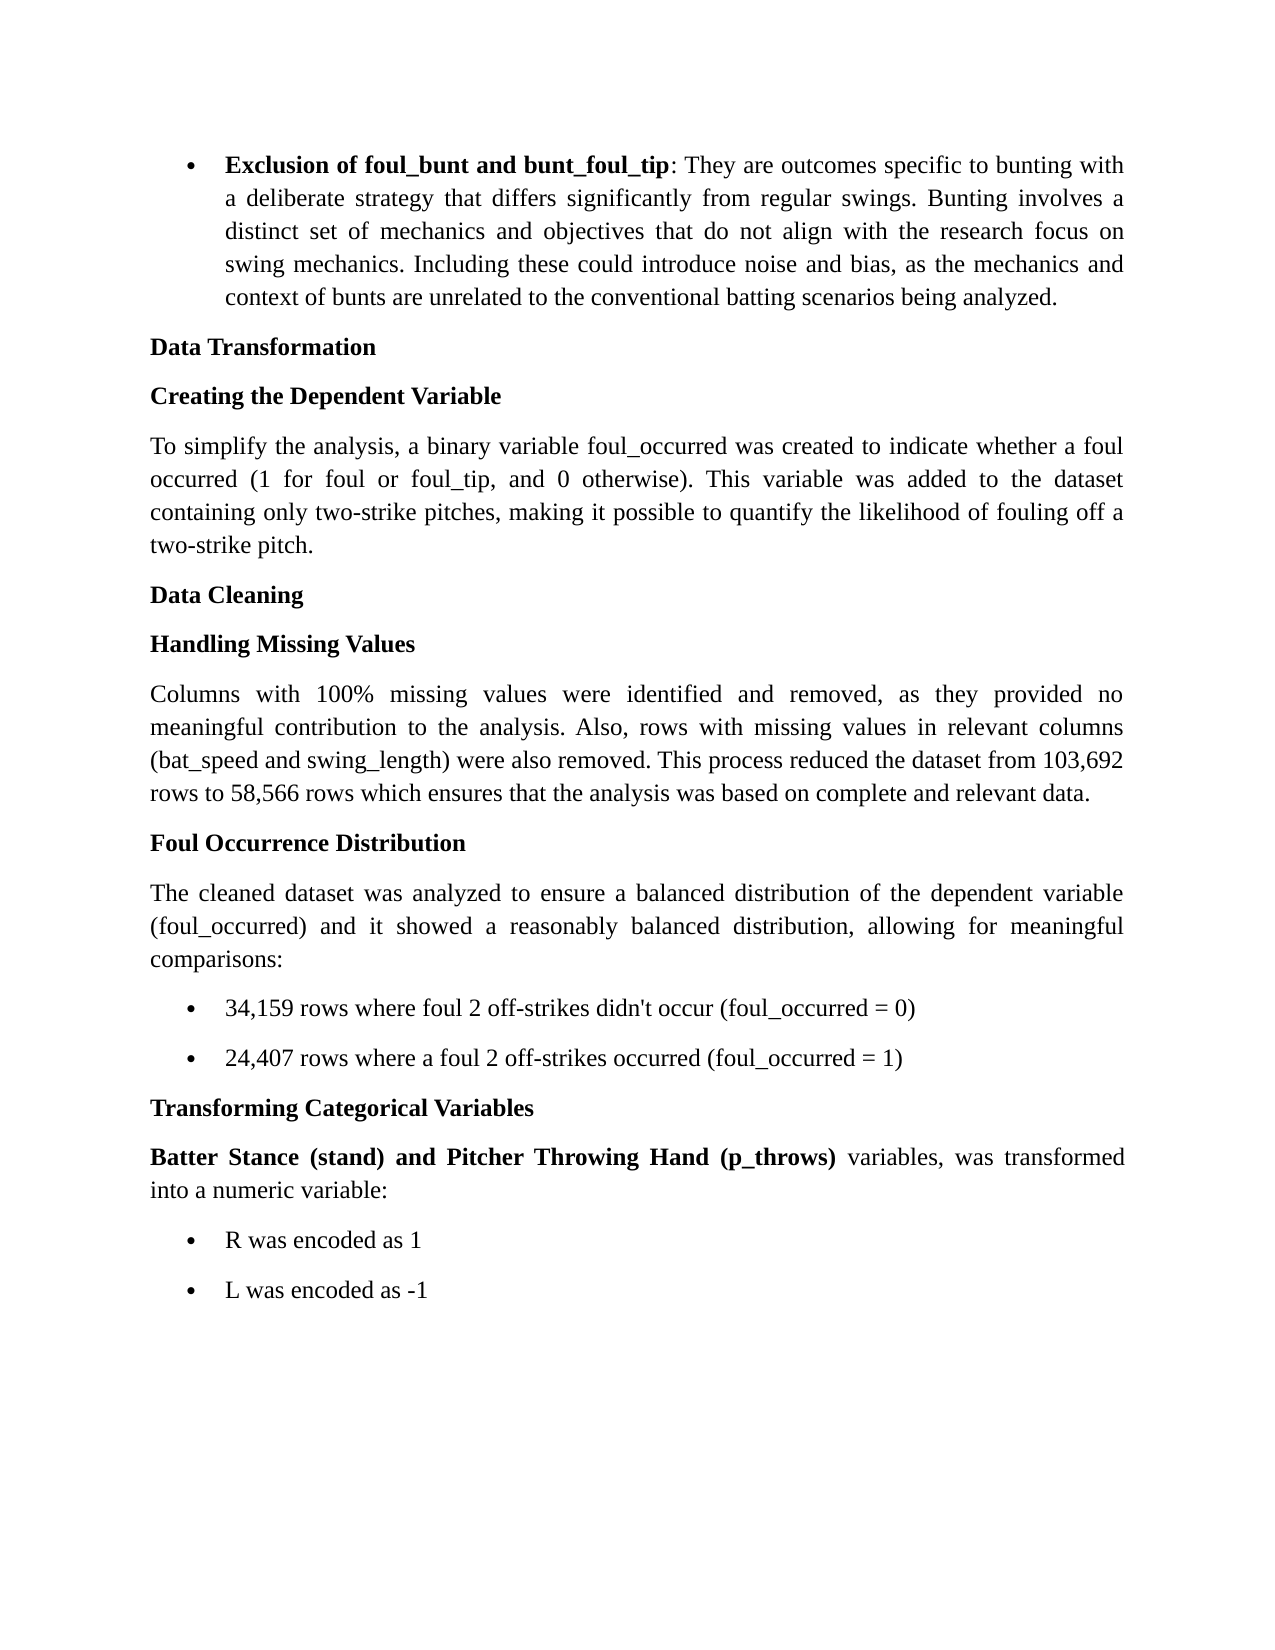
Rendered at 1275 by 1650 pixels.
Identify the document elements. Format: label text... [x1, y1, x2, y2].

list R was encoded as 1 [187, 1225, 1125, 1254]
text Transforming Categorical Variables [150, 1093, 1125, 1122]
text Handling Missing Values [150, 629, 1125, 658]
list 24,407 rows where a foul 2 off-strikes occurred (foul_occurred = 1) [187, 1043, 1125, 1072]
text Data Cleaning [150, 580, 1125, 609]
text Data Transformation [150, 332, 1125, 361]
list Exclusion of foul_bunt and bunt_foul_tip: They are outcomes specific to bunting with a deliberate strategy that differs significantly from regular swings. Bunting involves a distinct set of mechanics and objectives that do not align with the research focus on swing mechanics. Including these could introduce noise and bias, as the mechanics and context of bunts are unrelated to the conventional batting scenarios being analyzed. [187, 150, 1125, 311]
text Batter Stance (stand) and Pitcher Throwing Hand (p_throws) variables, was transformed into a numeric variable: [150, 1142, 1125, 1204]
text To simplify the analysis, a binary variable foul_occurred was created to indicate whether a foul occurred (1 for foul or foul_tip, and 0 otherwise). This variable was added to the dataset containing only two-strike pitches, making it possible to quantify the likelihood of fouling off a two-strike pitch. [150, 431, 1125, 559]
text Foul Occurrence Distribution [150, 828, 1125, 857]
text Creating the Dependent Variable [150, 381, 1125, 410]
text The cleaned dataset was analyzed to ensure a balanced distribution of the dependent variable (foul_occurred) and it showed a reasonably balanced distribution, allowing for meaningful comparisons: [150, 878, 1125, 972]
list 34,159 rows where foul 2 off-strikes didn't occur (foul_occurred = 0) [187, 993, 1125, 1022]
text Columns with 100% missing values were identified and removed, as they provided no meaningful contribution to the analysis. Also, rows with missing values in relevant columns (bat_speed and swing_length) were also removed. This process reduced the dataset from 103,692 rows to 58,566 rows which ensures that the analysis was based on complete and relevant data. [150, 679, 1125, 807]
list L was encoded as -1 [187, 1275, 1125, 1304]
